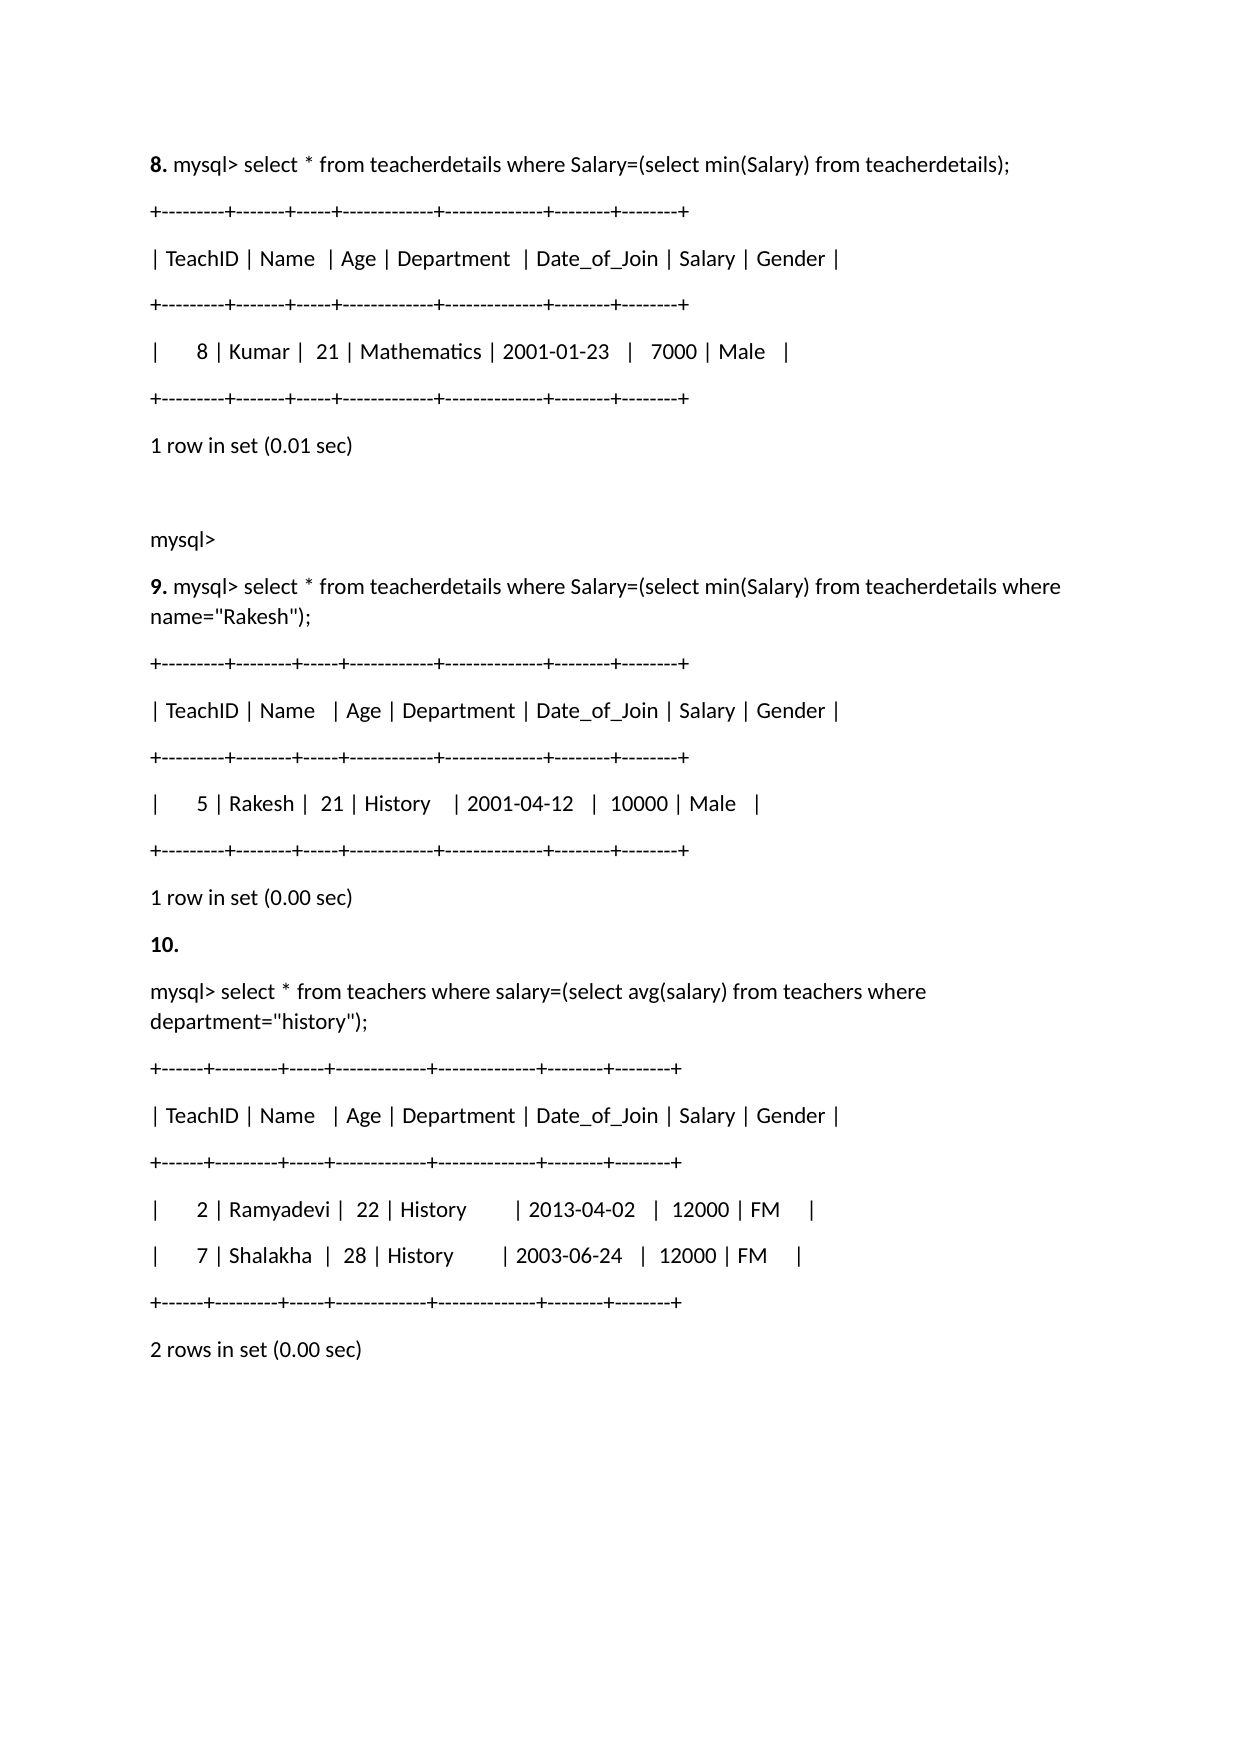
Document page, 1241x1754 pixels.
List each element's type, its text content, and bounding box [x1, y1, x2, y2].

text 9. mysql> select * from teacherdetails where Salary=(select min(Salary) from teacherdetails where name="Rakesh"); [150, 572, 1090, 630]
text +------+---------+-----+-------------+--------------+--------+--------+ [150, 1288, 1090, 1317]
text | TeachID | Name | Age | Department | Date_of_Join | Salary | Gender | [150, 244, 1090, 272]
text +------+---------+-----+-------------+--------------+--------+--------+ [150, 1054, 1090, 1082]
text +---------+--------+-----+------------+--------------+--------+--------+ [150, 836, 1090, 864]
text 2 rows in set (0.00 sec) [150, 1335, 1090, 1363]
text 8. mysql> select * from teacherdetails where Salary=(select min(Salary) from teacherdetails); [150, 150, 1090, 178]
text 1 row in set (0.00 sec) [150, 883, 1090, 911]
text +---------+-------+-----+-------------+--------------+--------+--------+ [150, 197, 1090, 225]
text +---------+-------+-----+-------------+--------------+--------+--------+ [150, 384, 1090, 412]
text mysql> select * from teachers where salary=(select avg(salary) from teachers where department="history"); [150, 977, 1090, 1035]
text | TeachID | Name | Age | Department | Date_of_Join | Salary | Gender | [150, 1101, 1090, 1129]
text +---------+-------+-----+-------------+--------------+--------+--------+ [150, 291, 1090, 319]
text | 8 | Kumar | 21 | Mathematics | 2001-01-23 | 7000 | Male | [150, 337, 1090, 366]
text +------+---------+-----+-------------+--------------+--------+--------+ [150, 1148, 1090, 1176]
text | 2 | Ramyadevi | 22 | History | 2013-04-02 | 12000 | FM | [150, 1195, 1090, 1223]
text +---------+--------+-----+------------+--------------+--------+--------+ [150, 743, 1090, 771]
text +---------+--------+-----+------------+--------------+--------+--------+ [150, 649, 1090, 677]
text | TeachID | Name | Age | Department | Date_of_Join | Salary | Gender | [150, 696, 1090, 724]
text 10. [150, 930, 1090, 958]
text 1 row in set (0.01 sec) [150, 431, 1090, 459]
text | 7 | Shalakha | 28 | History | 2003-06-24 | 12000 | FM | [150, 1242, 1090, 1270]
text | 5 | Rakesh | 21 | History | 2001-04-12 | 10000 | Male | [150, 789, 1090, 818]
text mysql> [150, 525, 1090, 553]
